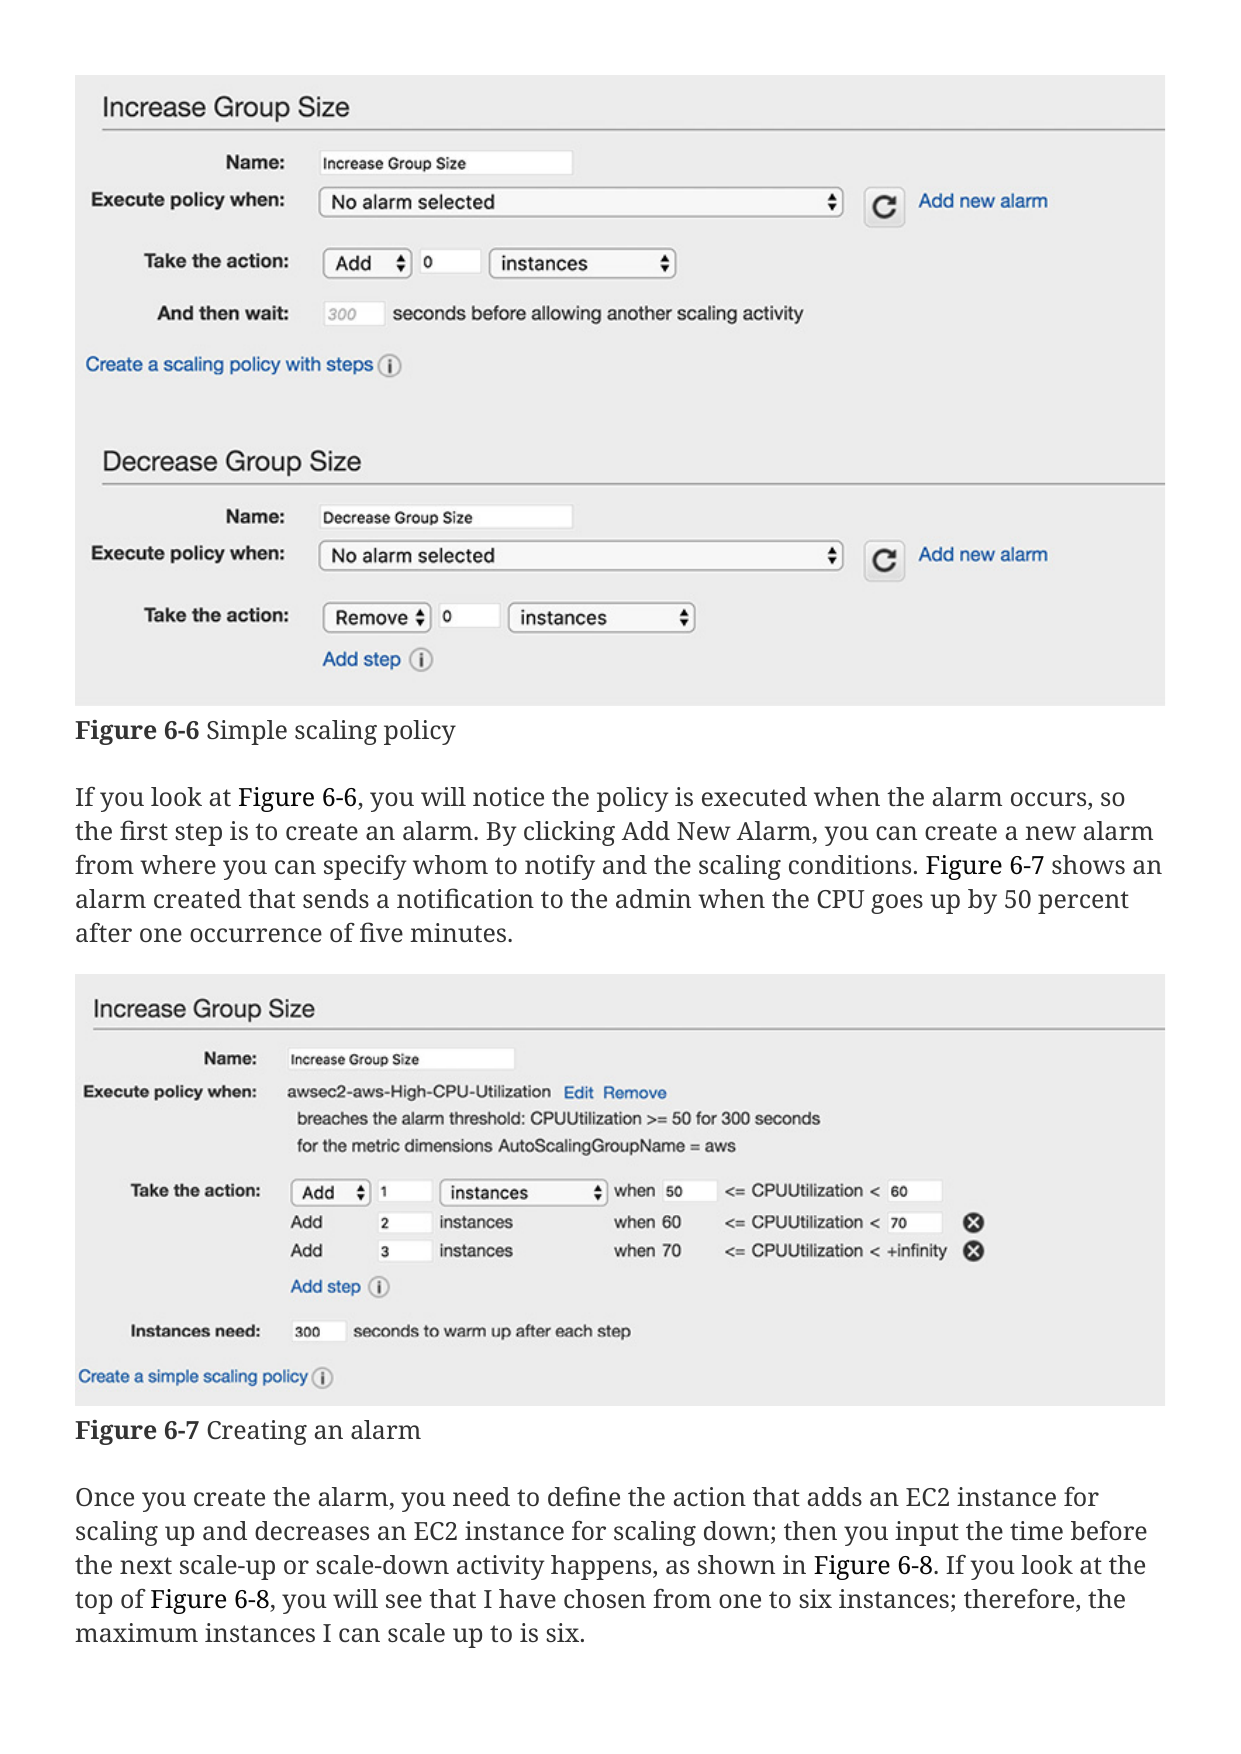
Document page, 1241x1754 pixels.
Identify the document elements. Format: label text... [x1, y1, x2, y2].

picture [75, 974, 1166, 1406]
text Figure 6-6 Simple scaling policy [75, 713, 1165, 747]
picture [75, 75, 1166, 706]
text Figure 6-7 Creating an alarm [75, 1413, 1165, 1447]
text Once you create the alarm, you need to define the action that adds an EC2 instance for scaling up and decreases an EC2 instance for scaling down; then you input the time before the next scale-up or scale-down activity happens, as shown in Figure 6-8. If you look at the top of Figure 6-8, you will see that I have chosen from one to six instances; therefore, the maximum instances I can scale up to is six. [75, 1479, 1165, 1650]
text If you look at Figure 6-6, you will notice the policy is executed when the alarm occurs, so the first step is to create an alarm. By clicking Add New Alarm, you can create a new alarm from where you can specify whom to notify and the scaling conditions. Figure 6-7 shows an alarm created that sends a notification to the admin when the CPU goes up by 50 percent after one occurrence of five minutes. [75, 779, 1165, 950]
